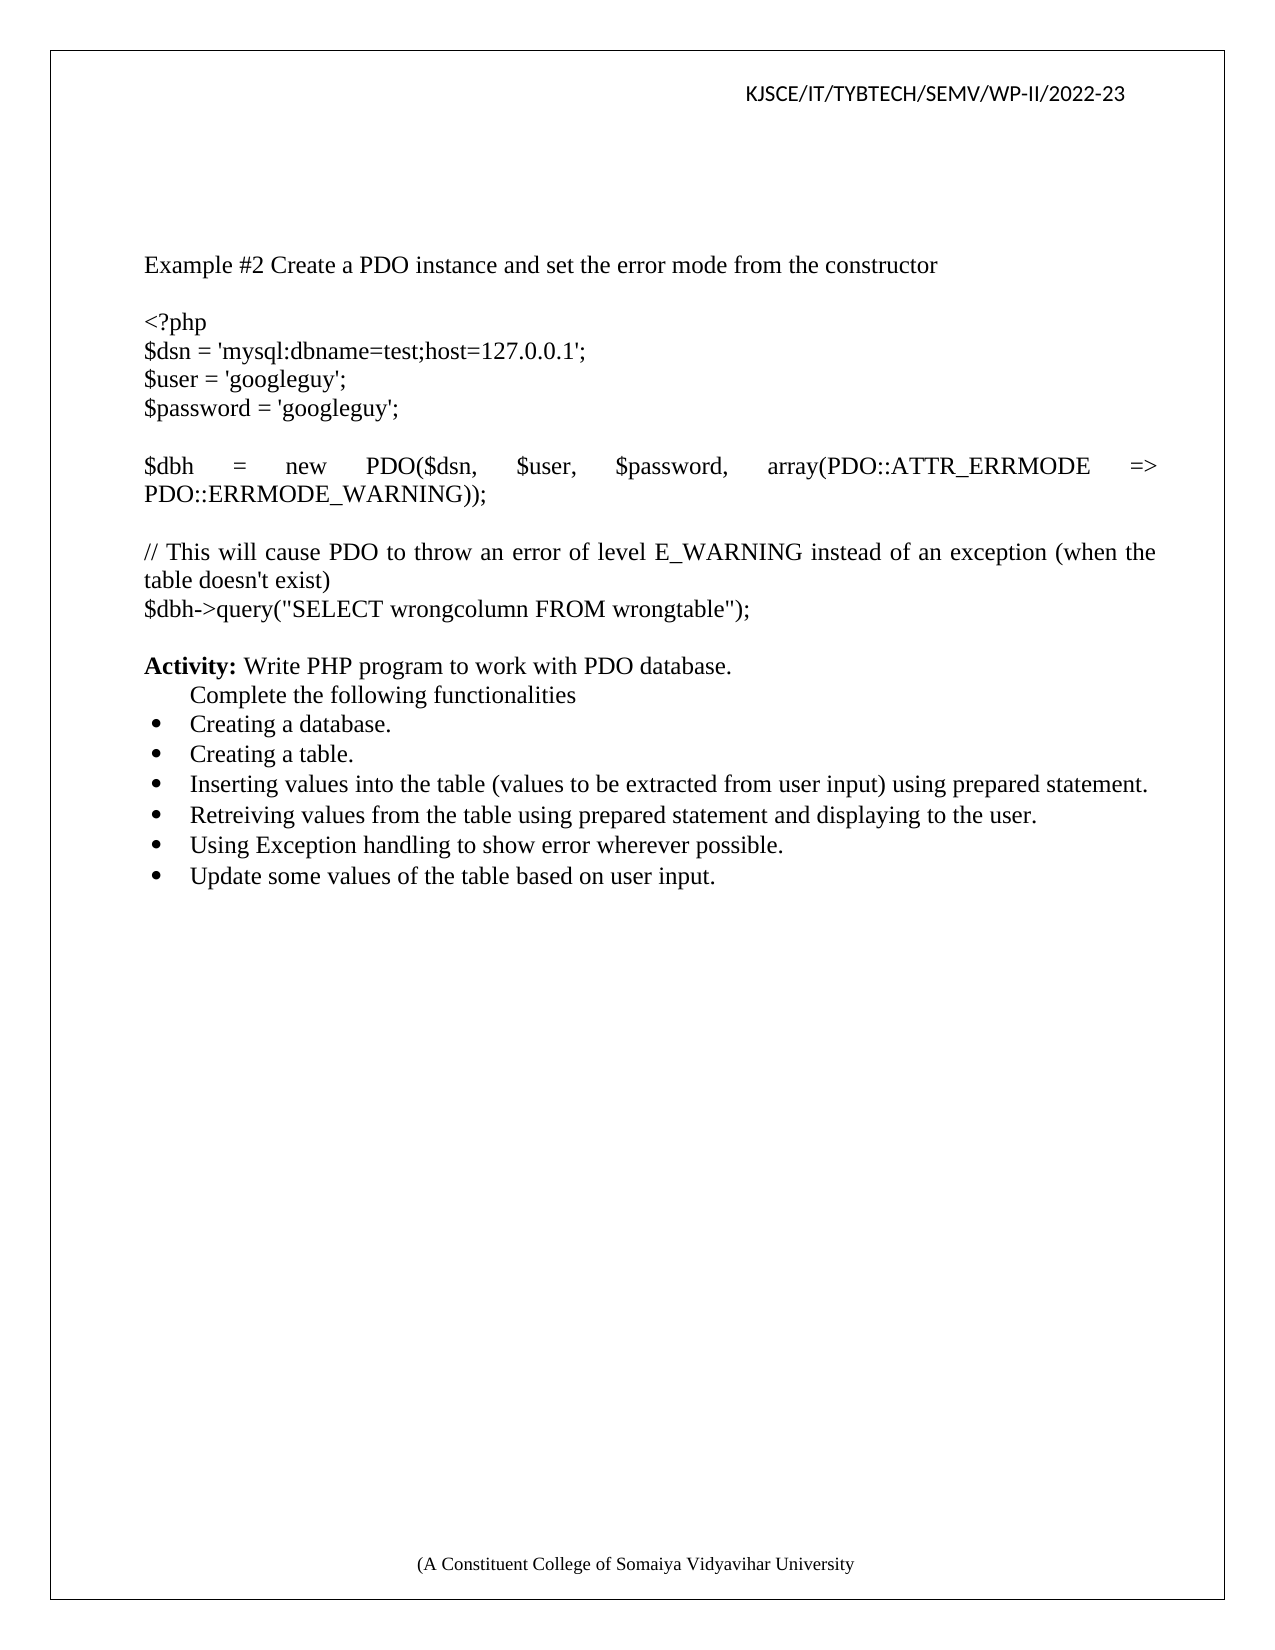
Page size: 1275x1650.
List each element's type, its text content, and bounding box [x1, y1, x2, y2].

list Using Exception handling to show error wherever possible. [152, 829, 1171, 860]
list Update some values of the table based on user input. [152, 860, 1171, 891]
list Inserting values into the table (values to be extracted from user input) using prepared statement. [152, 768, 1171, 799]
text <?php [144, 307, 1171, 336]
list Retreiving values from the table using prepared statement and displaying to the user. [152, 799, 1171, 829]
text $dbh = new PDO($dsn, $user, $password, array(PDO::ATTR_ERRMODE => PDO::ERRMODE_WARNING)); [144, 451, 1158, 508]
list Creating a database. [152, 709, 1171, 738]
text // This will cause PDO to throw an error of level E_WARNING instead of an exception (when the table doesn't exist) [144, 537, 1171, 594]
text $password = 'googleguy'; [144, 393, 1171, 422]
text Complete the following functionalities [189, 680, 1171, 709]
text Activity: Write PHP program to work with PDO database. [144, 651, 1171, 680]
text Example #2 Create a PDO instance and set the error mode from the constructor [144, 250, 1171, 279]
text $dbh->query("SELECT wrongcolumn FROM wrongtable"); [144, 594, 1171, 623]
text $dsn = 'mysql:dbname=test;host=127.0.0.1'; [144, 336, 1171, 365]
list Creating a table. [152, 738, 1171, 768]
text $user = 'googleguy'; [144, 365, 1171, 393]
